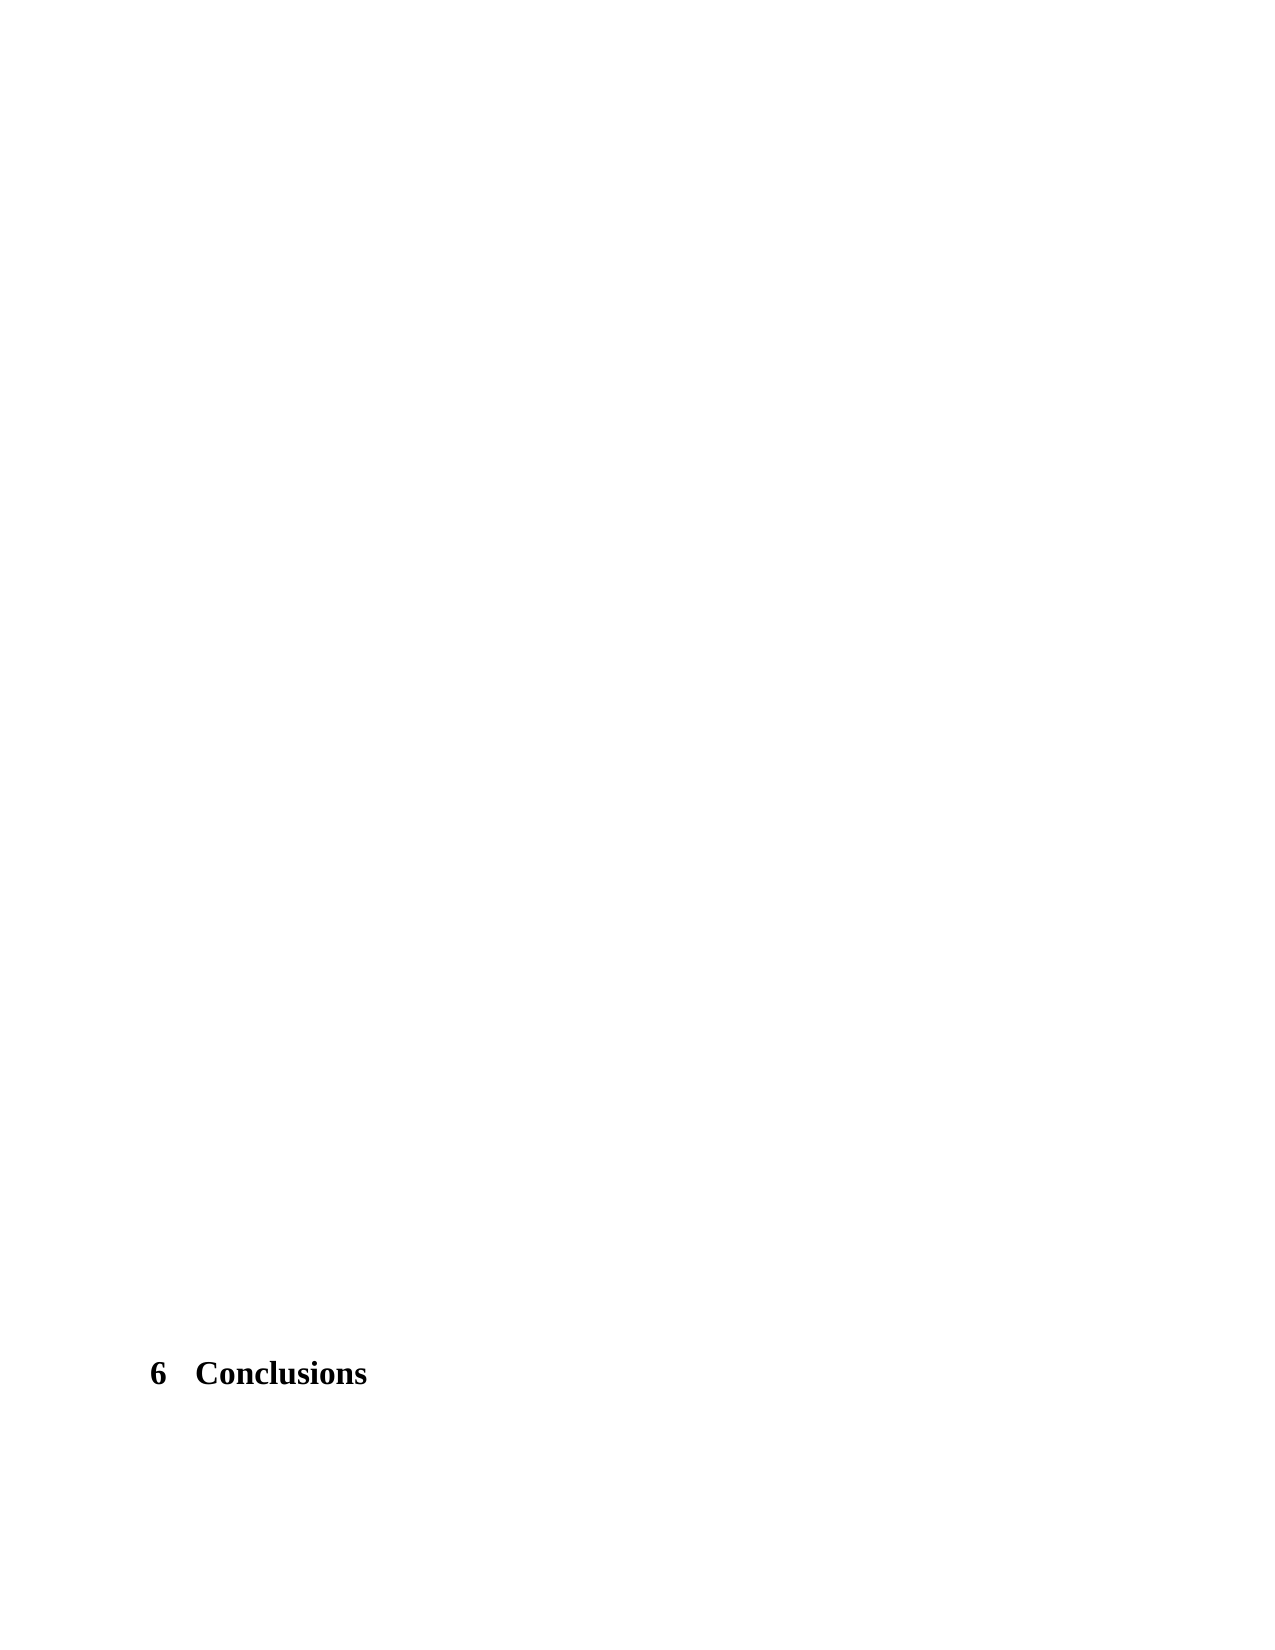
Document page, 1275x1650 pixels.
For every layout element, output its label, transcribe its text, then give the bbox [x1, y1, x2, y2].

subtitle Conclusions [150, 1353, 1125, 1391]
